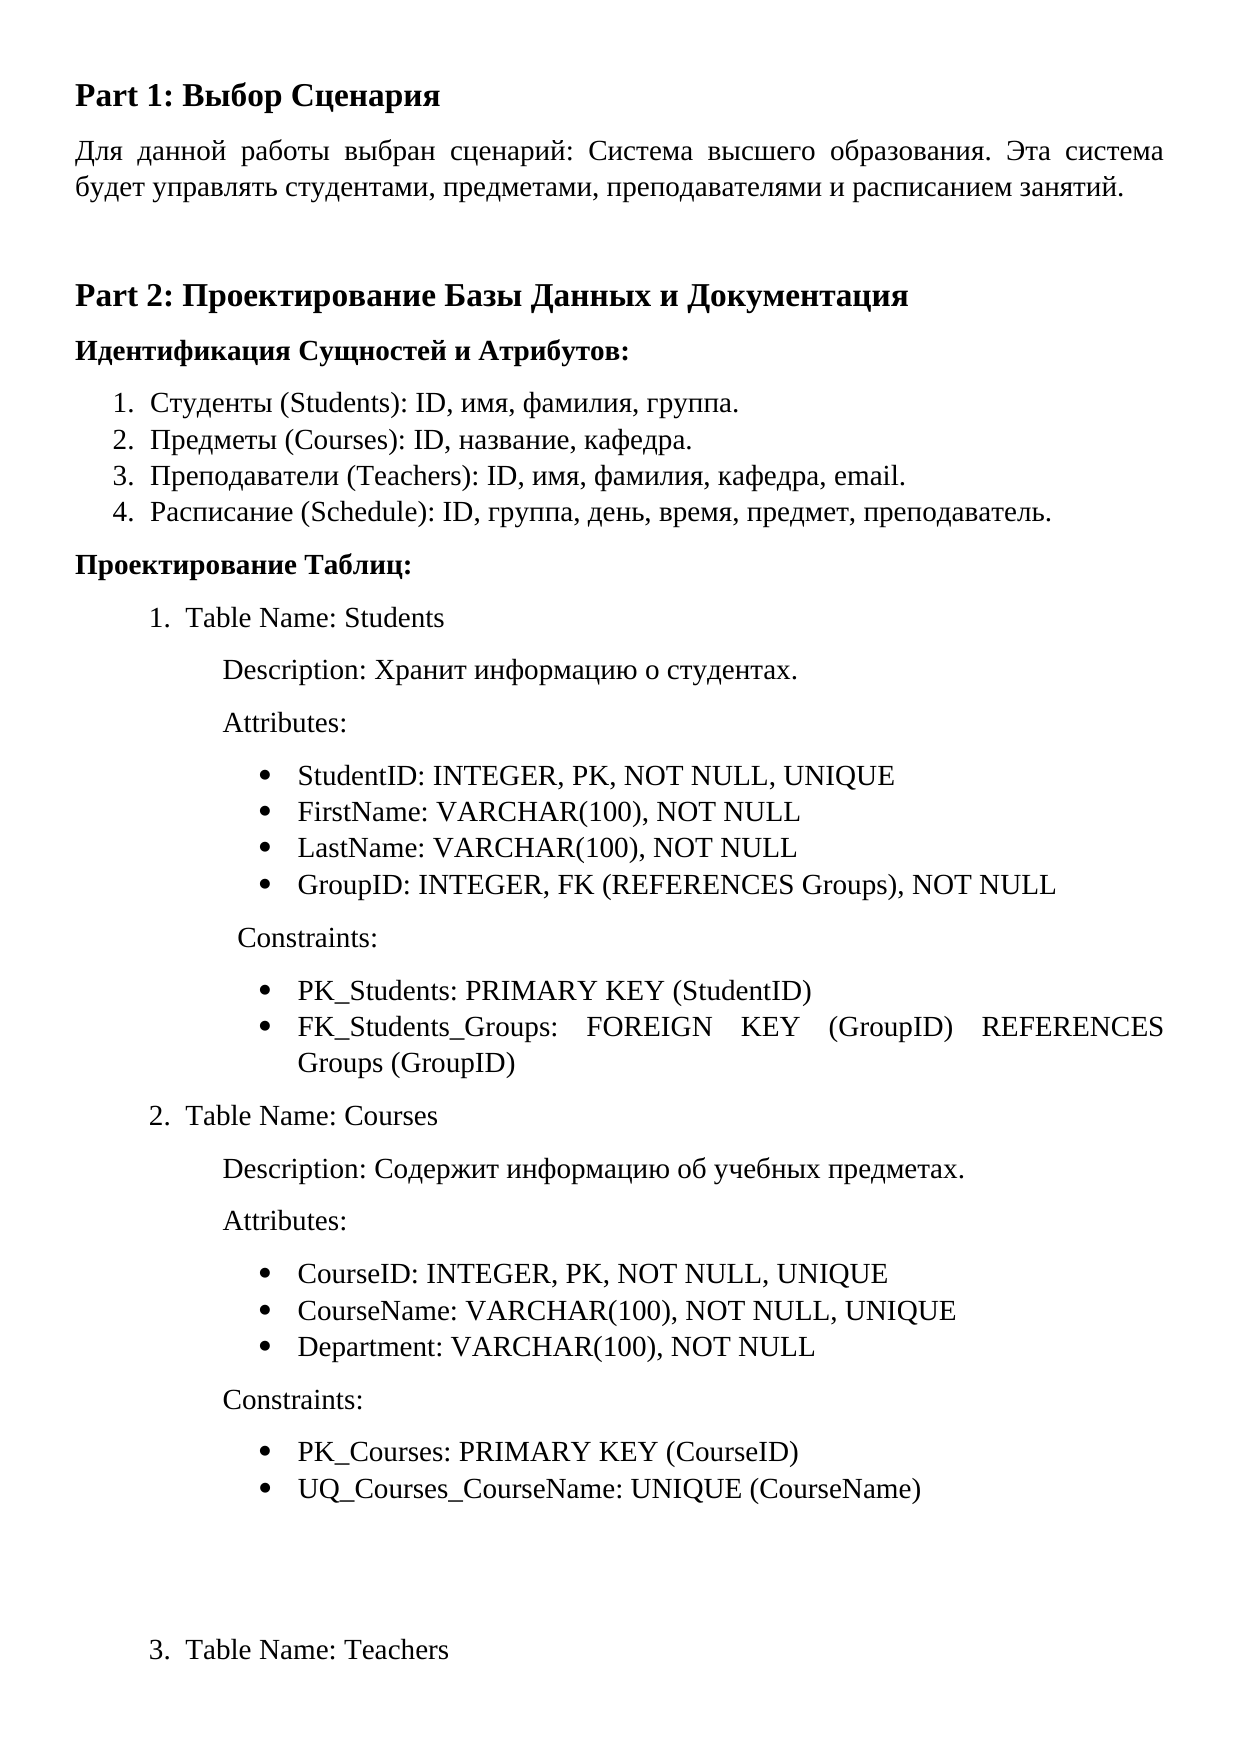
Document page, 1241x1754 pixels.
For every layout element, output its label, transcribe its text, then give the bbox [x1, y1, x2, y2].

text Description: Содержит информацию об учебных предметах. [149, 1151, 1165, 1184]
list Предметы (Courses): ID, название, кафедра. [112, 422, 1165, 455]
list PK_Courses: PRIMARY KEY (CourseID) [260, 1434, 1165, 1468]
text Constraints: [149, 1382, 1165, 1415]
list Расписание (Schedule): ID, группа, день, время, предмет, преподаватель. [112, 494, 1165, 528]
text Проектирование Таблиц: [75, 547, 1165, 580]
text Attributes: [222, 705, 1165, 739]
list GroupID: INTEGER, FK (REFERENCES Groups), NOT NULL [260, 867, 1165, 901]
text Description: Хранит информацию о студентах. [222, 652, 1165, 686]
list CourseID: INTEGER, PK, NOT NULL, UNIQUE [260, 1256, 1165, 1290]
list Department: VARCHAR(100), NOT NULL [260, 1329, 1165, 1362]
text 2. Table Name: Courses [75, 1098, 1165, 1131]
list LastName: VARCHAR(100), NOT NULL [260, 831, 1165, 864]
list StudentID: INTEGER, PK, NOT NULL, UNIQUE [260, 758, 1165, 792]
list Преподаватели (Teachers): ID, имя, фамилия, кафедра, email. [112, 458, 1165, 491]
text Attributes: [149, 1203, 1165, 1237]
text Part 2: Проектирование Базы Данных и Документация [75, 275, 1165, 313]
list PK_Students: PRIMARY KEY (StudentID) [260, 973, 1165, 1006]
text Идентификация Сущностей и Атрибутов: [75, 333, 1165, 366]
list FK_Students_Groups: FOREIGN KEY (GroupID) REFERENCES Groups (GroupID) [260, 1009, 1165, 1079]
text 3. Table Name: Teachers [149, 1632, 1165, 1666]
list UQ_Courses_CourseName: UNIQUE (CourseName) [260, 1471, 1165, 1504]
text 1. Table Name: Students [75, 600, 1165, 633]
text Для данной работы выбран сценарий: Система высшего образования. Эта система будет управлять студентами, предметами, преподавателями и расписанием занятий. [75, 133, 1165, 203]
list CourseName: VARCHAR(100), NOT NULL, UNIQUE [260, 1293, 1165, 1326]
text Part 1: Выбор Сценария [75, 75, 1165, 113]
list FirstName: VARCHAR(100), NOT NULL [260, 794, 1165, 828]
text Constraints: [222, 920, 1165, 953]
list Студенты (Students): ID, имя, фамилия, группа. [112, 386, 1165, 419]
